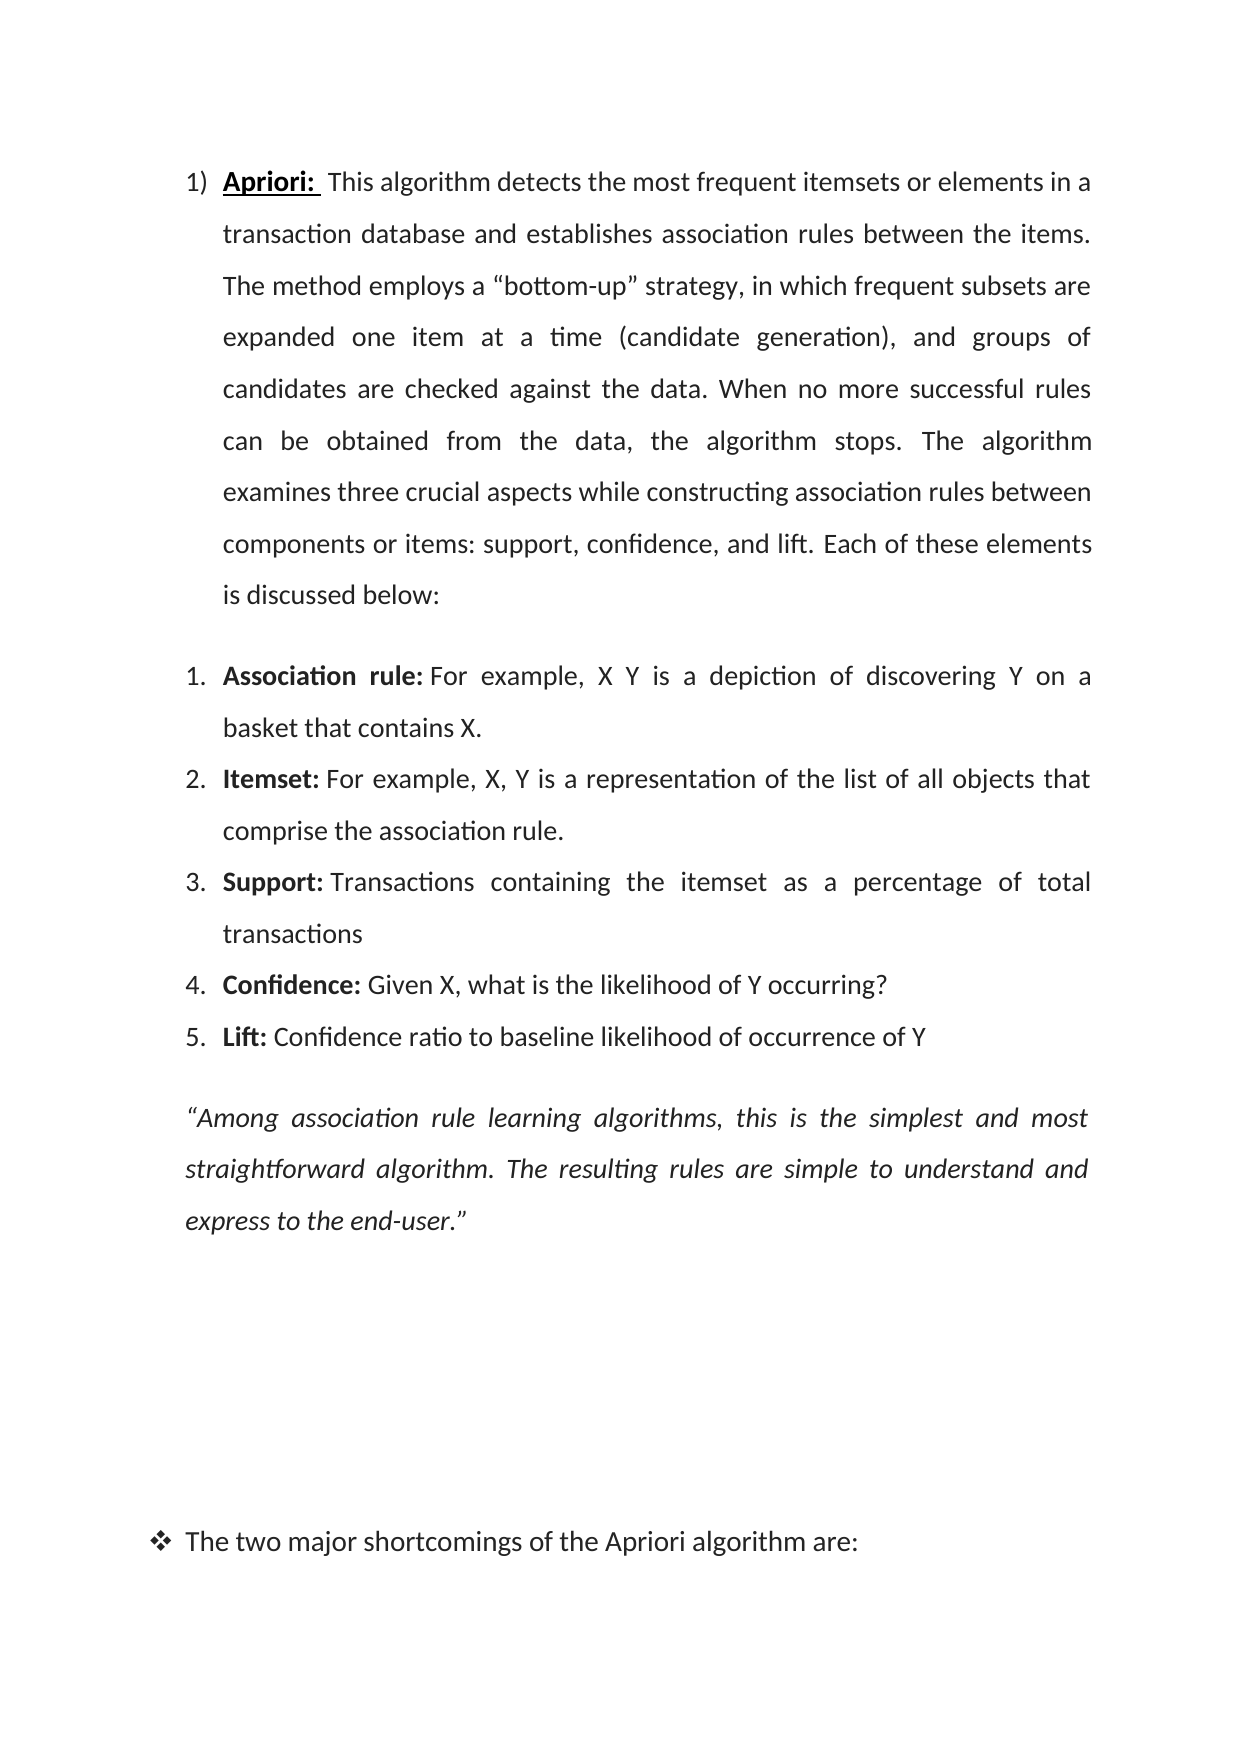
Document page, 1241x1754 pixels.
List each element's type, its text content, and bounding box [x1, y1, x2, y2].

list Lift: Confidence ratio to baseline likelihood of occurrence of Y [185, 1002, 1093, 1053]
list Confidence: Given X, what is the likelihood of Y occurring? [185, 950, 1093, 1002]
list Support: Transactions containing the itemset as a percentage of total transactions [185, 847, 1093, 950]
text “Among association rule learning algorithms, this is the simplest and most straightforward algorithm. The resulting rules are simple to understand and express to the end-user.” [185, 1082, 1093, 1237]
list Apriori: This algorithm detects the most frequent itemsets or elements in a transaction database and establishes association rules between the items. The method employs a “bottom-up” strategy, in which frequent subsets are expanded one item at a time (candidate generation), and groups of candidates are checked against the data. When no more successful rules can be obtained from the data, the algorithm stops. The algorithm examines three crucial aspects while constructing association rules between components or items: support, confidence, and lift. Each of these elements is discussed below: [185, 148, 1093, 612]
list Itemset: For example, X, Y is a representation of the list of all objects that comprise the association rule. [185, 744, 1093, 847]
list Association rule: For example, X Y is a depiction of discovering Y on a basket that contains X. [185, 641, 1093, 744]
list The two major shortcomings of the Apriori algorithm are: [148, 1508, 1093, 1558]
